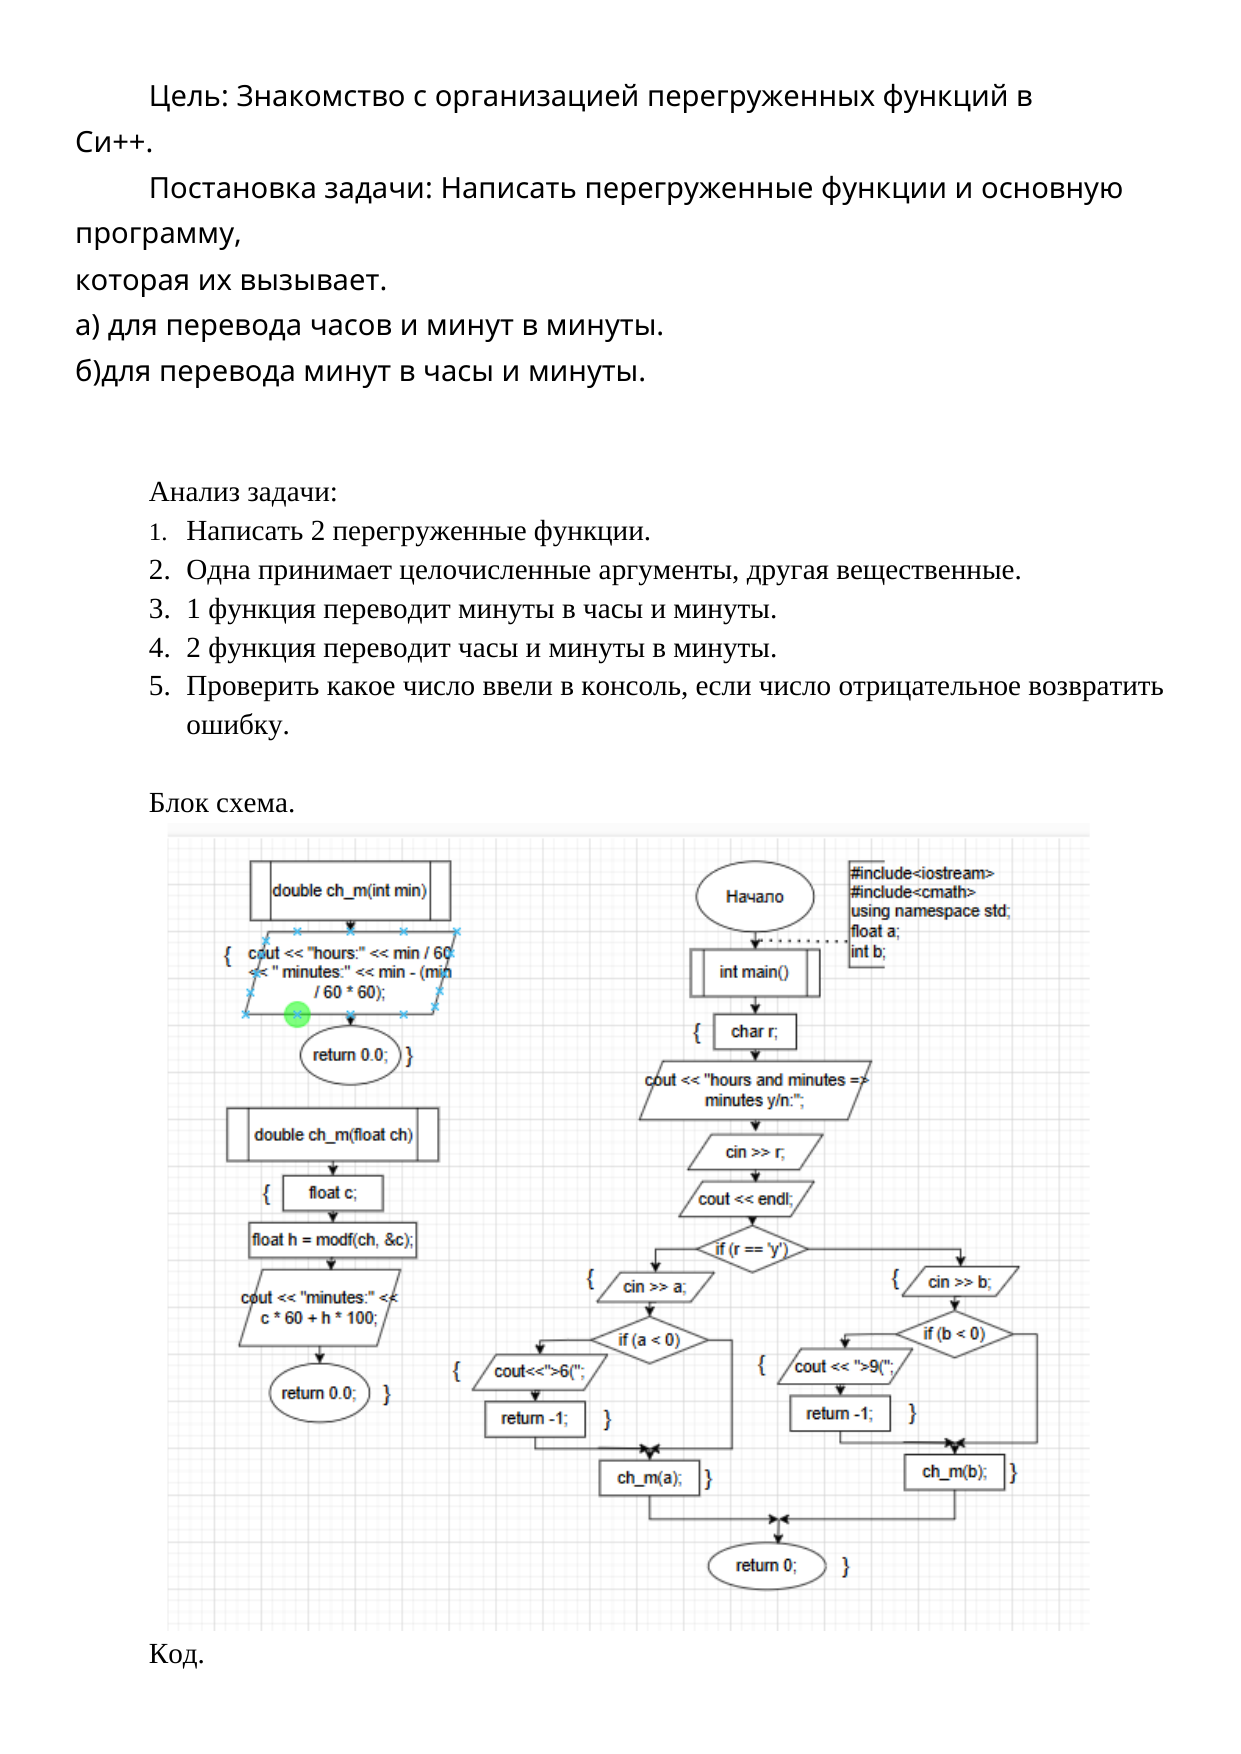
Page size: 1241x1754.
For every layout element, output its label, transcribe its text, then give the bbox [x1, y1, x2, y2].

text Цель: Знакомство с организацией перегруженных функций в [75, 75, 1165, 115]
text которая их вызывает. [75, 259, 1165, 298]
list Одна принимает целочисленные аргументы, другая вещественные. [149, 552, 1165, 586]
text б)для перевода минут в часы и минуты. [75, 351, 1165, 390]
text Анализ задачи: [75, 474, 1165, 508]
list Проверить какое число ввели в консоль, если число отрицательное возвратить ошибку. [149, 668, 1165, 741]
list Написать 2 перегруженные функции. [149, 513, 1165, 547]
text Блок схема. [75, 785, 1165, 819]
list 2 функция переводит часы и минуты в минуты. [149, 630, 1165, 663]
text Постановка задачи: Написать перегруженные функции и основную программу, [75, 167, 1165, 252]
text а) для перевода часов и минут в минуты. [75, 305, 1165, 344]
text Код. [75, 1636, 1165, 1669]
list 1 функция переводит минуты в часы и минуты. [149, 591, 1165, 624]
text Си++. [75, 121, 1165, 161]
